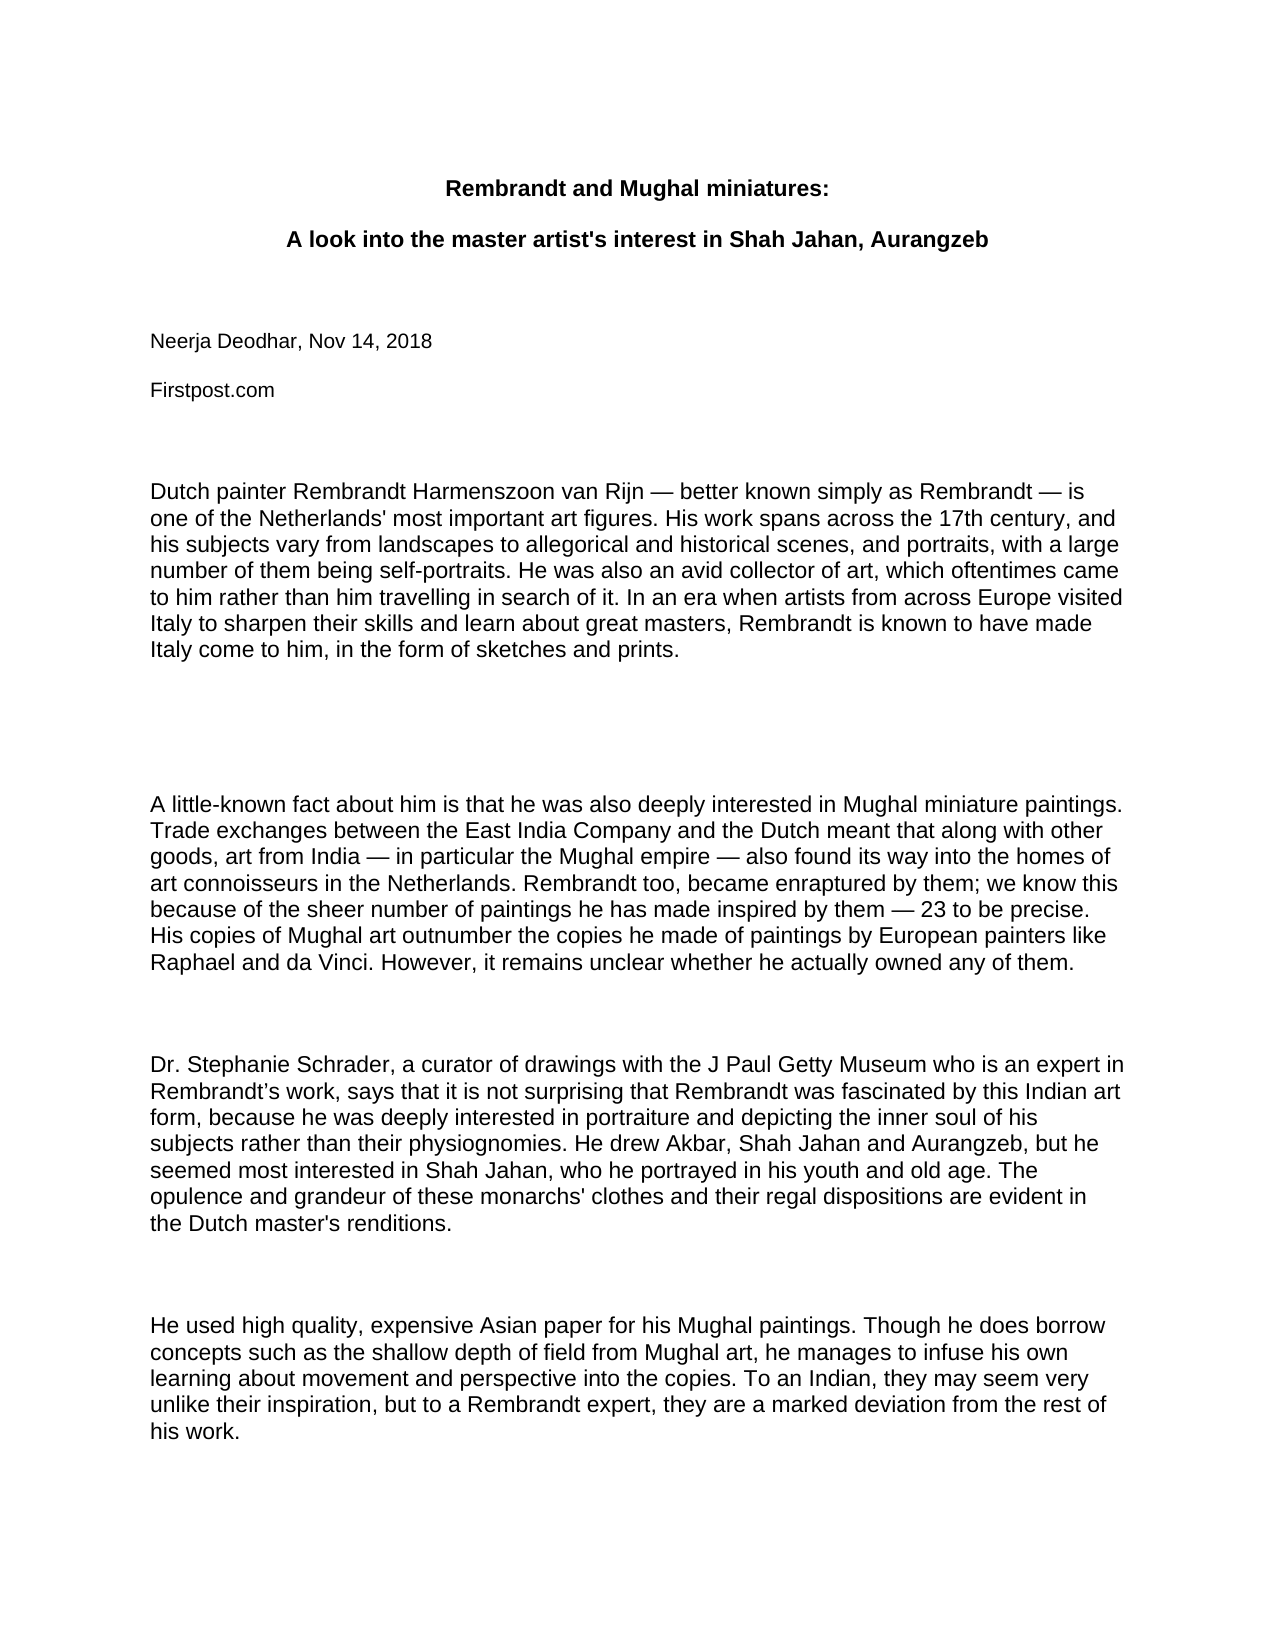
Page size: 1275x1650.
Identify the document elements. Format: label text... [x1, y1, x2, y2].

text Firstpost.com [150, 378, 1125, 402]
text Neerja Deodhar, Nov 14, 2018 [150, 329, 1125, 353]
text Dutch painter Rembrandt Harmenszoon van Rijn — better known simply as Rembrandt — is one of the Netherlands' most important art figures. His work spans across the 17th century, and his subjects vary from landscapes to allegorical and historical scenes, and portraits, with a large number of them being self-portraits. He was also an avid collector of art, which oftentimes came to him rather than him travelling in search of it. In an era when artists from across Europe visited Italy to sharpen their skills and learn about great masters, Rembrandt is known to have made Italy come to him, in the form of sketches and prints. [150, 478, 1125, 663]
text A little-known fact about him is that he was also deeply interested in Mughal miniature paintings. Trade exchanges between the East India Company and the Dutch meant that along with other goods, art from India — in particular the Mughal empire — also found its way into the homes of art connoisseurs in the Netherlands. Rembrandt too, became enraptured by them; we know this because of the sheer number of paintings he has made inspired by them — 23 to be precise. His copies of Mughal art outnumber the copies he made of paintings by European painters like Raphael and da Vinci. However, it remains unclear whether he actually owned any of them. [150, 791, 1125, 975]
text A look into the master artist's interest in Shah Jahan, Aurangzeb [150, 226, 1125, 253]
text He used high quality, expensive Asian paper for his Mughal paintings. Though he does borrow concepts such as the shallow depth of field from Mughal art, he manages to infuse his own learning about movement and perspective into the copies. To an Indian, they may seem very unlike their inspiration, but to a Rembrandt expert, they are a marked deviation from the rest of his work. [150, 1312, 1125, 1444]
text Dr. Stephanie Schrader, a curator of drawings with the J Paul Getty Museum who is an expert in Rembrandt’s work, says that it is not surprising that Rembrandt was fascinated by this Indian art form, because he was deeply interested in portraiture and depicting the inner soul of his subjects rather than their physiognomies. He drew Akbar, Shah Jahan and Aurangzeb, but he seemed most interested in Shah Jahan, who he portrayed in his youth and old age. The opulence and grandeur of these monarchs' clothes and their regal dispositions are evident in the Dutch master's renditions. [150, 1051, 1125, 1236]
text Rembrandt and Mughal miniatures: [150, 175, 1125, 201]
